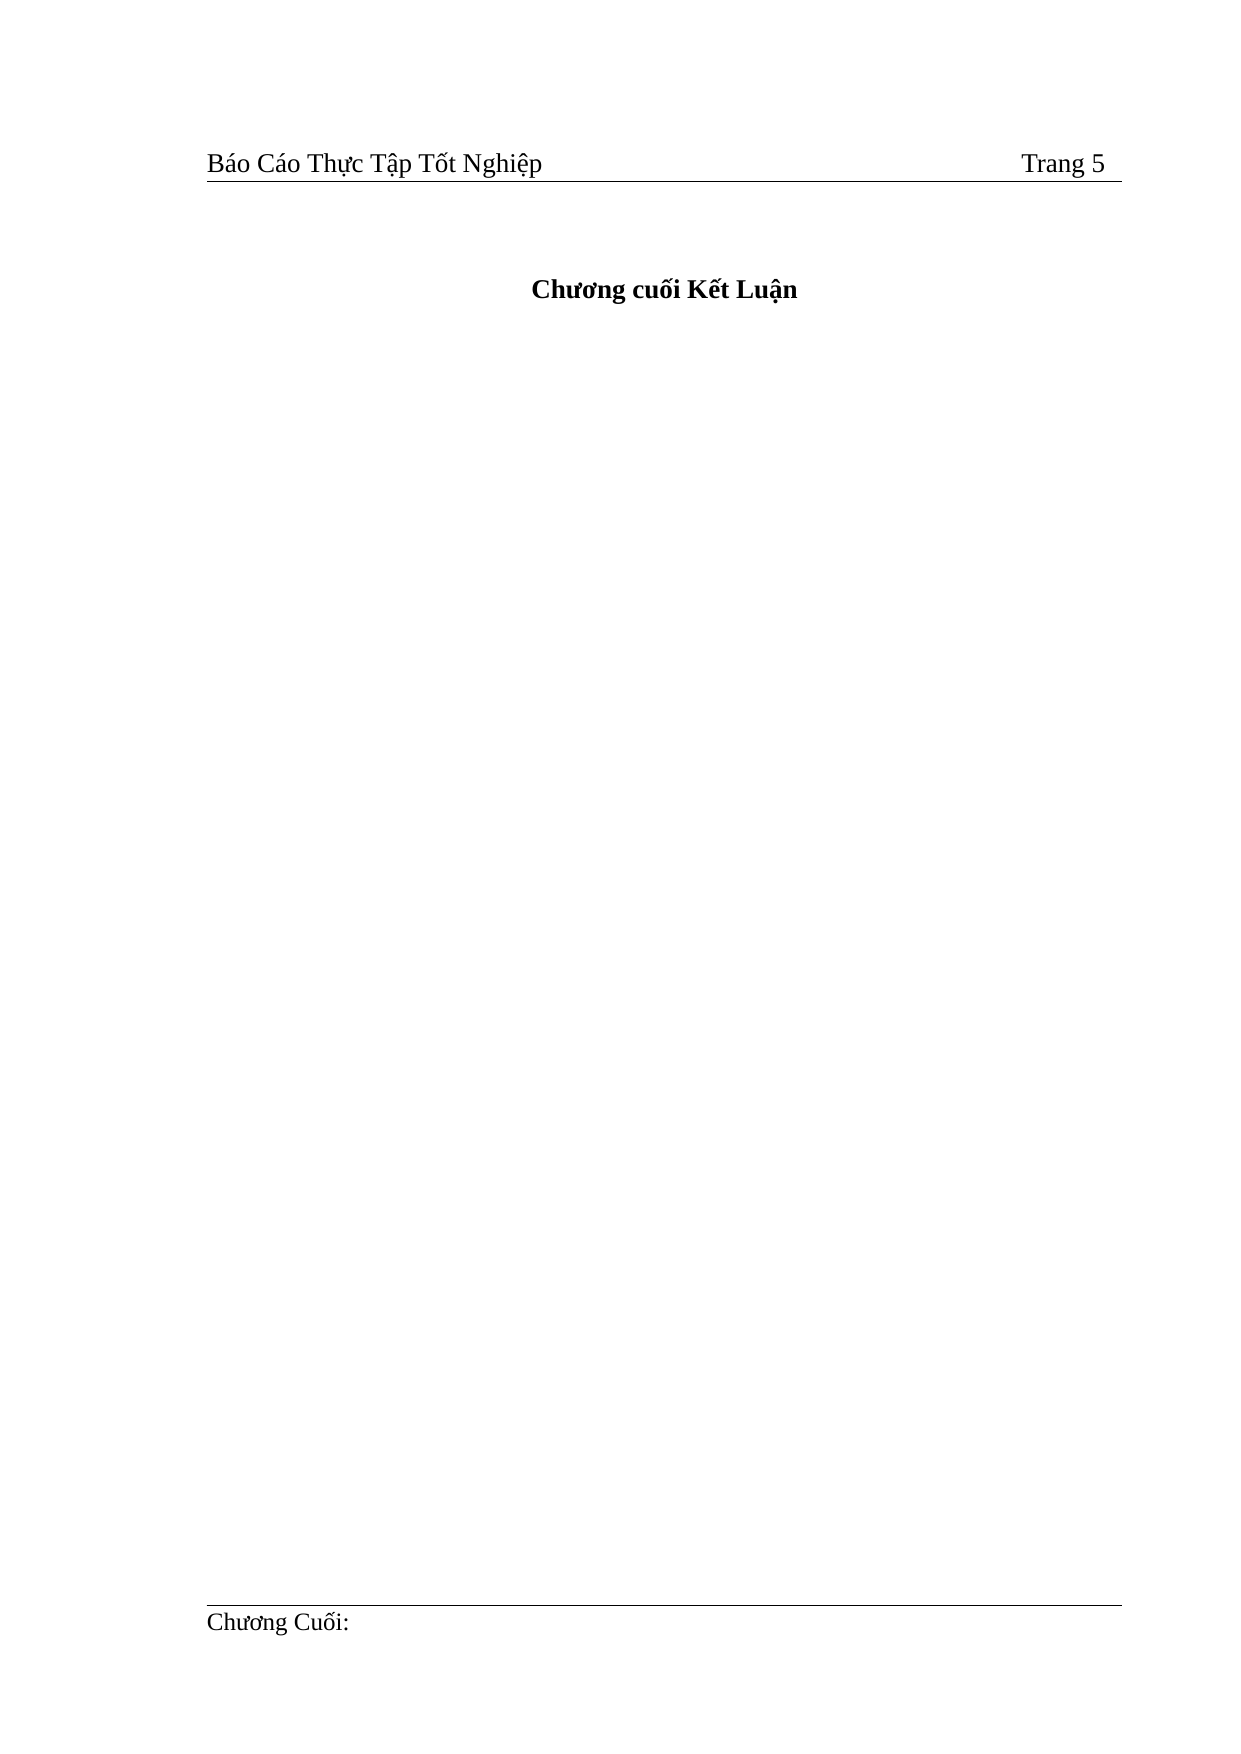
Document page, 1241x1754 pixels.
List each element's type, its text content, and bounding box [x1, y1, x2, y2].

subtitle Chương cuối Kết Luận [207, 273, 1122, 304]
